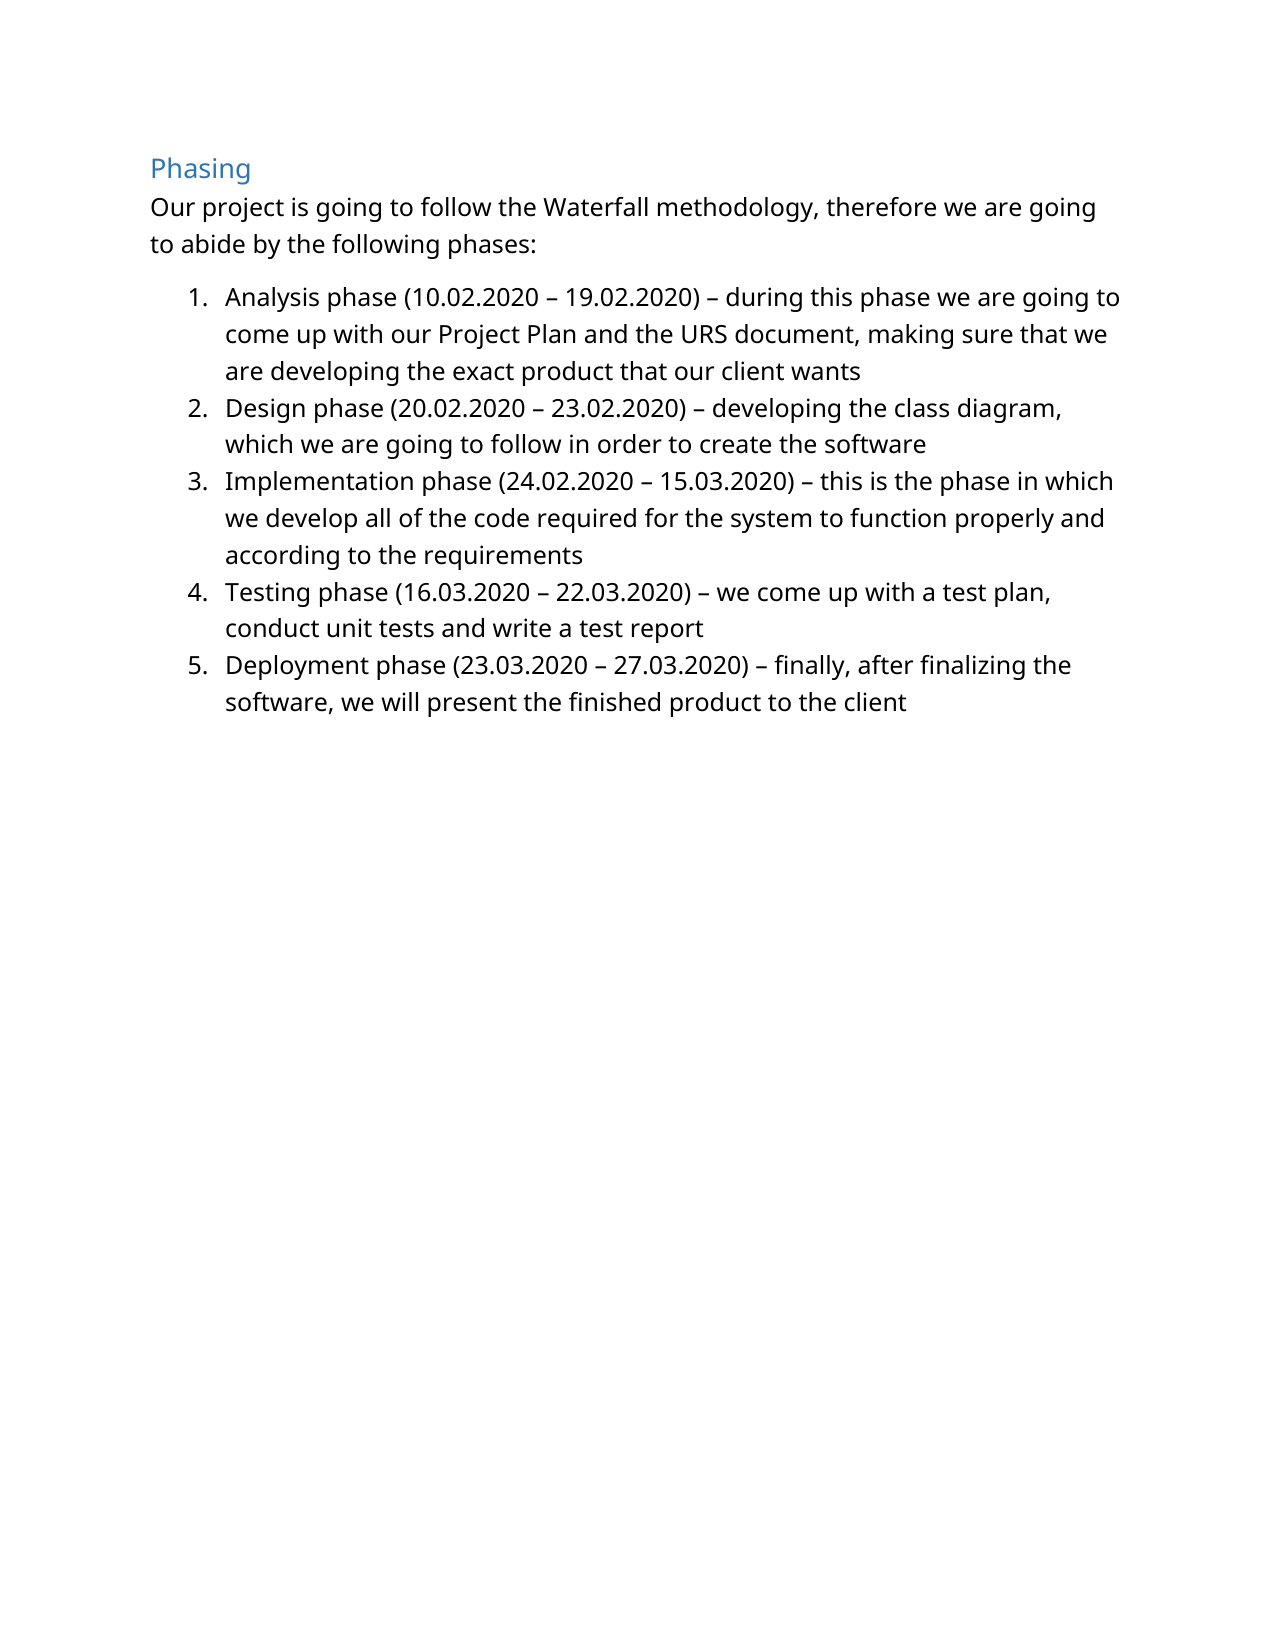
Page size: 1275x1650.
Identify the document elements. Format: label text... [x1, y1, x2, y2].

list Testing phase (16.03.2020 – 22.03.2020) – we come up with a test plan, conduct unit tests and write a test report [187, 574, 1125, 645]
list Design phase (20.02.2020 – 23.02.2020) – developing the class diagram, which we are going to follow in order to create the software [187, 390, 1125, 461]
text Our project is going to follow the Waterfall methodology, therefore we are going to abide by the following phases: [150, 190, 1125, 261]
list Implementation phase (24.02.2020 – 15.03.2020) – this is the phase in which we develop all of the code required for the system to function properly and according to the requirements [187, 464, 1125, 571]
list Analysis phase (10.02.2020 – 19.02.2020) – during this phase we are going to come up with our Project Plan and the URS document, making sure that we are developing the exact product that our client wants [187, 280, 1125, 388]
list Deployment phase (23.03.2020 – 27.03.2020) – finally, after finalizing the software, we will present the finished product to the client [187, 648, 1125, 718]
subtitle Phasing [150, 150, 1125, 187]
